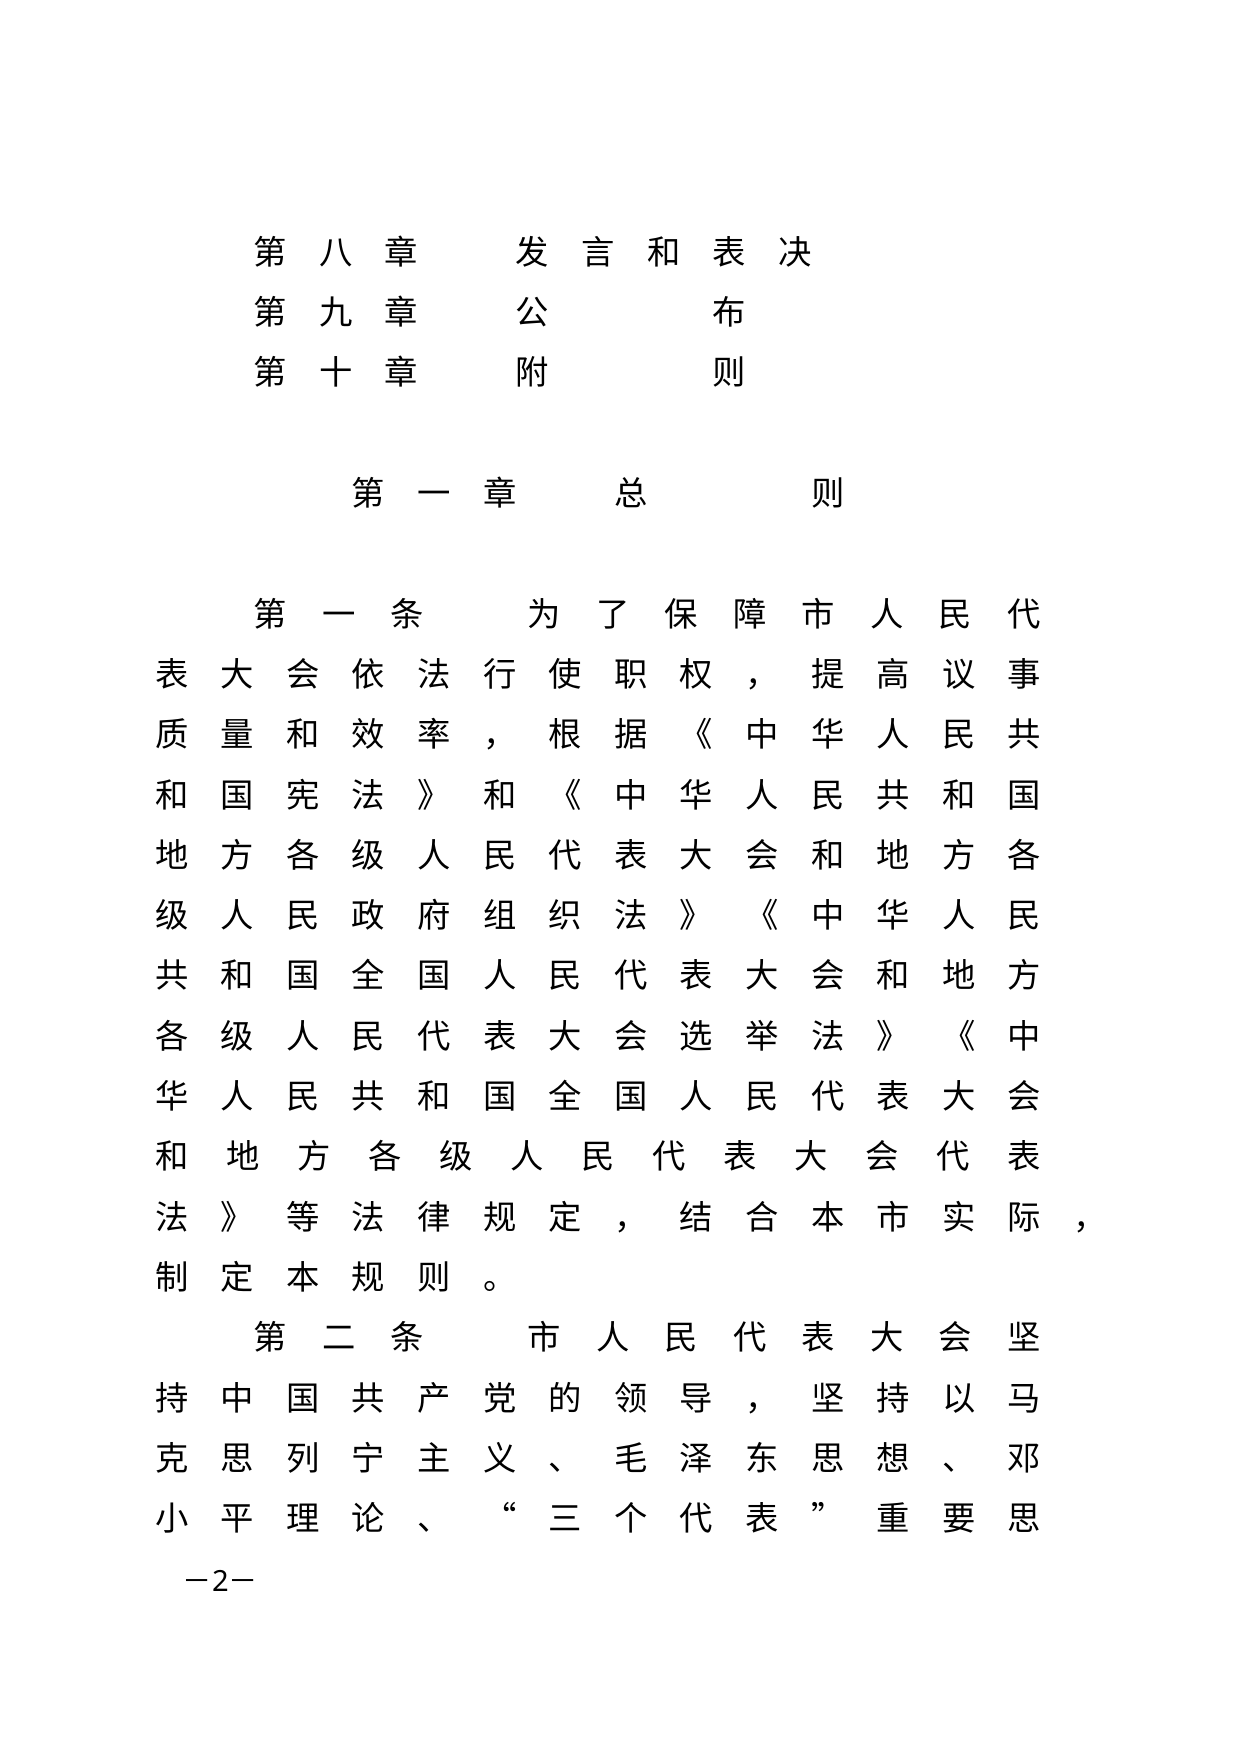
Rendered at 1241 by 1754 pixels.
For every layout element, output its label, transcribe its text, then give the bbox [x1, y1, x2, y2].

text 第一条 为了保障市人民代表大会依法行使职权，提高议事质量和效率，根据《中华人民共和国宪法》和《中华人民共和国地方各级人民代表大会和地方各级人民政府组织法》《中华人民共和国全国人民代表大会和地方各级人民代表大会选举法》《中华人民共和国全国人民代表大会和地方各级人民代表大会代表法》等法律规定，结合本市实际，制定本规则。 [155, 581, 1073, 1305]
text 第十章 附 则 [221, 340, 1073, 400]
text 第九章 公 布 [221, 280, 1073, 340]
text 第一章 总 则 [155, 461, 1073, 521]
text 第二条 市人民代表大会坚持中国共产党的领导，坚持以马克思列宁主义、毛泽东思想、邓小平理论、“三个代表”重要思想、科学发展观、习近平新时代中国特色社会主义思想为指导，坚持以人民为中心，坚持和发展全过程人民民主，坚持严格依法办事，按照民主集中制的原则议事。 [155, 1305, 1073, 1546]
text 第八章 发言和表决 [221, 219, 1073, 280]
